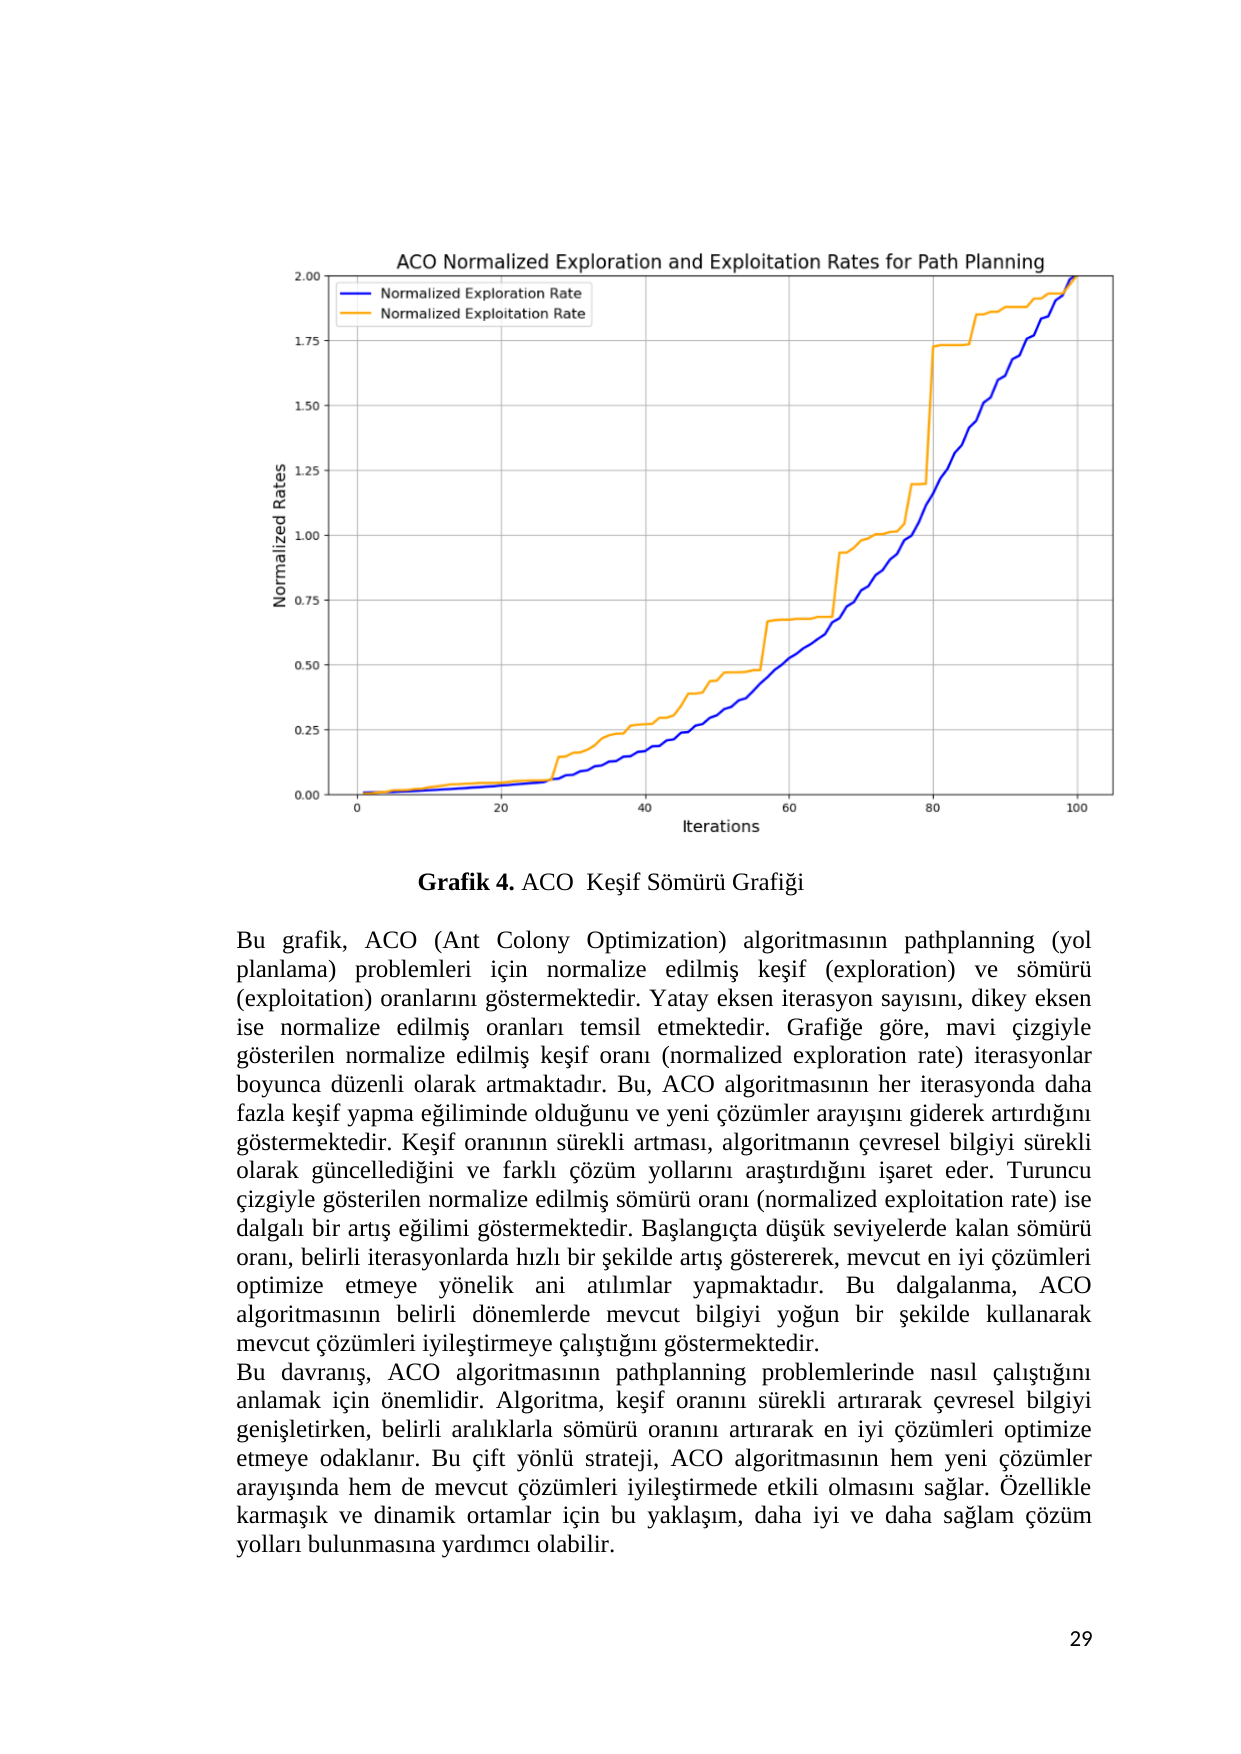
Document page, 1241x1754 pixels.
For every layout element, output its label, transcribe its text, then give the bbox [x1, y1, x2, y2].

text Bu davranış, ACO algoritmasının pathplanning problemlerinde nasıl çalıştığını anlamak için önemlidir. Algoritma, keşif oranını sürekli artırarak çevresel bilgiyi genişletirken, belirli aralıklarla sömürü oranını artırarak en iyi çözümleri optimize etmeye odaklanır. Bu çift yönlü strateji, ACO algoritmasının hem yeni çözümler arayışında hem de mevcut çözümleri iyileştirmede etkili olmasını sağlar. Özellikle karmaşık ve dinamik ortamlar için bu yaklaşım, daha iyi ve daha sağlam çözüm yolları bulunmasına yardımcı olabilir. [236, 1357, 1092, 1558]
text Grafik 4. ACO Keşif Sömürü Grafiği [236, 867, 1092, 896]
picture [265, 236, 1123, 834]
text Bu grafik, ACO (Ant Colony Optimization) algoritmasının pathplanning (yol planlama) problemleri için normalize edilmiş keşif (exploration) ve sömürü (exploitation) oranlarını göstermektedir. Yatay eksen iterasyon sayısını, dikey eksen ise normalize edilmiş oranları temsil etmektedir. Grafiğe göre, mavi çizgiyle gösterilen normalize edilmiş keşif oranı (normalized exploration rate) iterasyonlar boyunca düzenli olarak artmaktadır. Bu, ACO algoritmasının her iterasyonda daha fazla keşif yapma eğiliminde olduğunu ve yeni çözümler arayışını giderek artırdığını göstermektedir. Keşif oranının sürekli artması, algoritmanın çevresel bilgiyi sürekli olarak güncellediğini ve farklı çözüm yollarını araştırdığını işaret eder. Turuncu çizgiyle gösterilen normalize edilmiş sömürü oranı (normalized exploitation rate) ise dalgalı bir artış eğilimi göstermektedir. Başlangıçta düşük seviyelerde kalan sömürü oranı, belirli iterasyonlarda hızlı bir şekilde artış göstererek, mevcut en iyi çözümleri optimize etmeye yönelik ani atılımlar yapmaktadır. Bu dalgalanma, ACO algoritmasının belirli dönemlerde mevcut bilgiyi yoğun bir şekilde kullanarak mevcut çözümleri iyileştirmeye çalıştığını göstermektedir. [236, 925, 1092, 1357]
